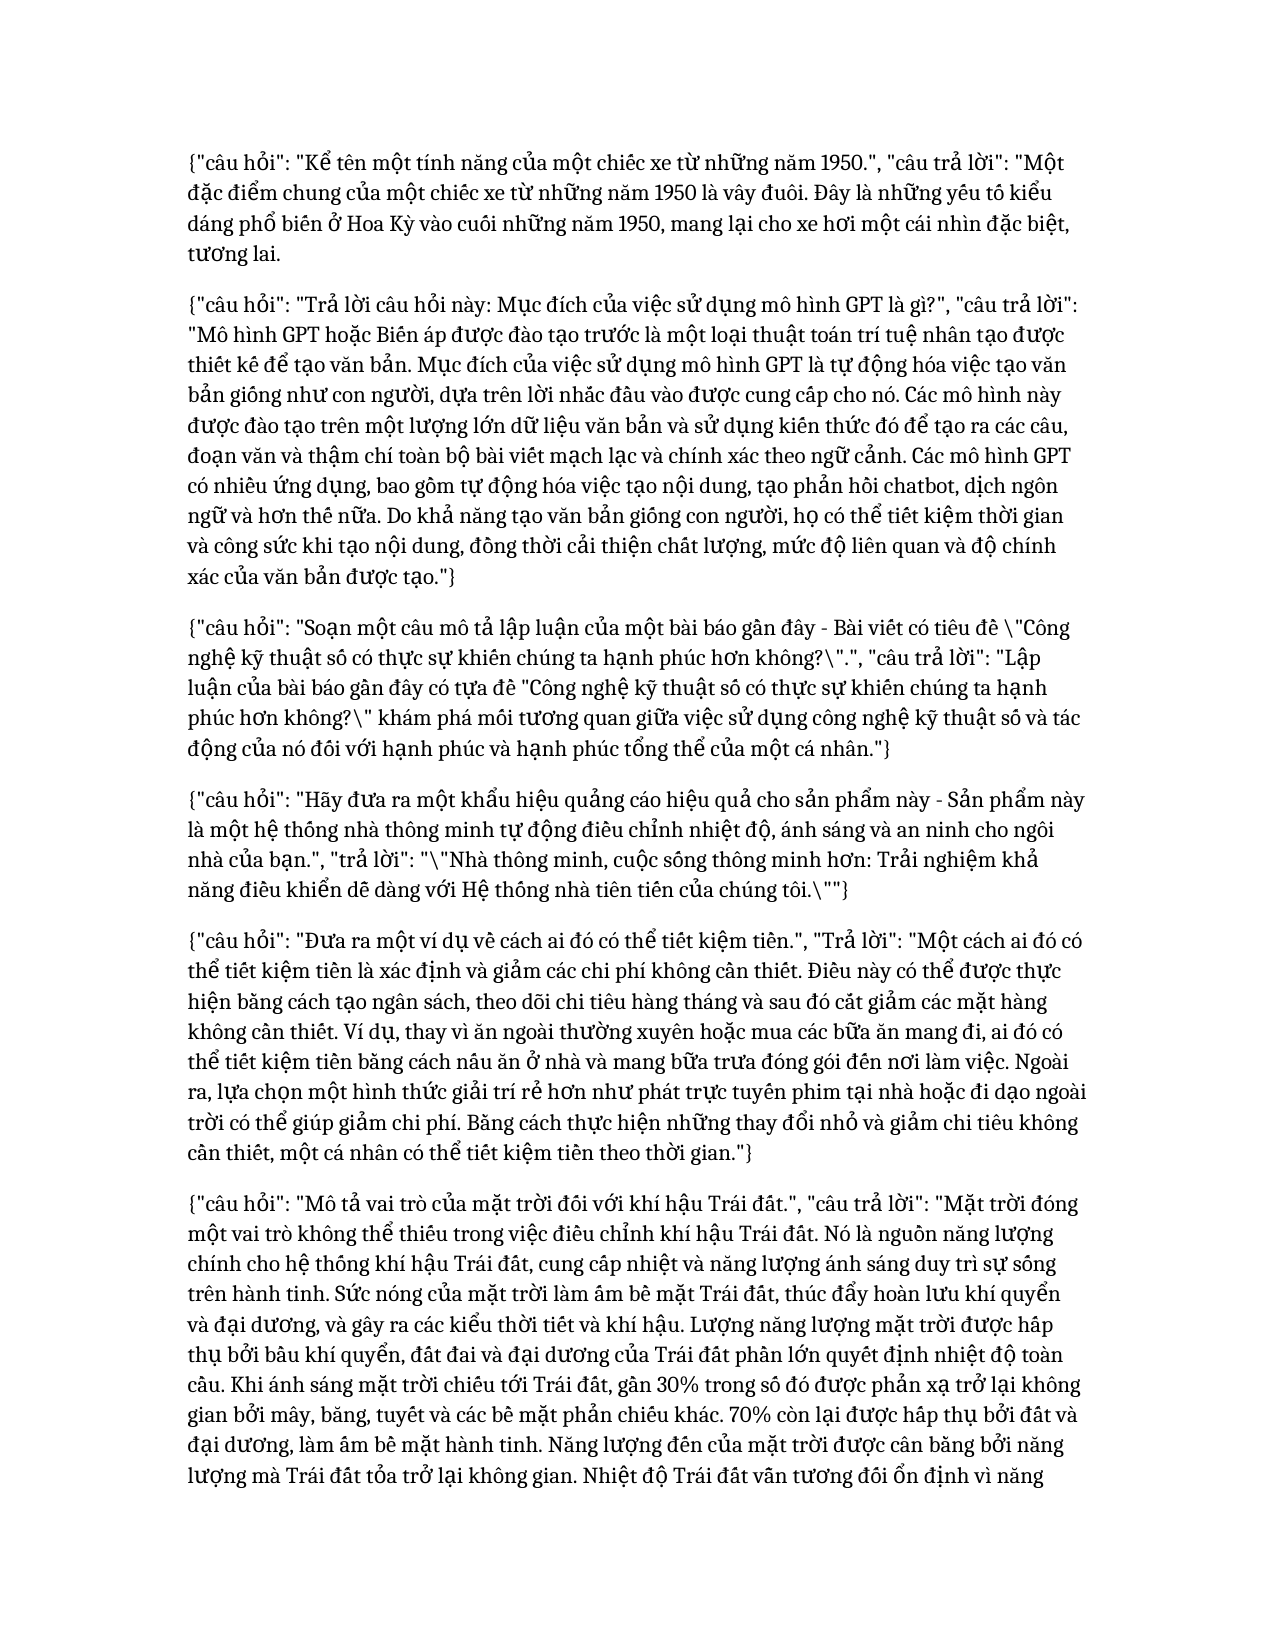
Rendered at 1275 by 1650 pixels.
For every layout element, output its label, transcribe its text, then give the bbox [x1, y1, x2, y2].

text {"câu hỏi": "Soạn một câu mô tả lập luận của một bài báo gần đây - Bài viết có tiêu đề \"Công nghệ kỹ thuật số có thực sự khiến chúng ta hạnh phúc hơn không?\".", "câu trả lời": "Lập luận của bài báo gần đây có tựa đề "Công nghệ kỹ thuật số có thực sự khiến chúng ta hạnh phúc hơn không?\" khám phá mối tương quan giữa việc sử dụng công nghệ kỹ thuật số và tác động của nó đối với hạnh phúc và hạnh phúc tổng thể của một cá nhân."} [187, 614, 1087, 762]
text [187, 1191, 1087, 1489]
text {"câu hỏi": "Trả lời câu hỏi này: Mục đích của việc sử dụng mô hình GPT là gì?", "câu trả lời": "Mô hình GPT hoặc Biến áp được đào tạo trước là một loại thuật toán trí tuệ nhân tạo được thiết kế để tạo văn bản. Mục đích của việc sử dụng mô hình GPT là tự động hóa việc tạo văn bản giống như con người, dựa trên lời nhắc đầu vào được cung cấp cho nó. Các mô hình này được đào tạo trên một lượng lớn dữ liệu văn bản và sử dụng kiến thức đó để tạo ra các câu, đoạn văn và thậm chí toàn bộ bài viết mạch lạc và chính xác theo ngữ cảnh. Các mô hình GPT có nhiều ứng dụng, bao gồm tự động hóa việc tạo nội dung, tạo phản hồi chatbot, dịch ngôn ngữ và hơn thế nữa. Do khả năng tạo văn bản giống con người, họ có thể tiết kiệm thời gian và công sức khi tạo nội dung, đồng thời cải thiện chất lượng, mức độ liên quan và độ chính xác của văn bản được tạo."} [187, 292, 1087, 590]
text {"câu hỏi": "Kể tên một tính năng của một chiếc xe từ những năm 1950.", "câu trả lời": "Một đặc điểm chung của một chiếc xe từ những năm 1950 là vây đuôi. Đây là những yếu tố kiểu dáng phổ biến ở Hoa Kỳ vào cuối những năm 1950, mang lại cho xe hơi một cái nhìn đặc biệt, tương lai. [187, 150, 1087, 267]
text {"câu hỏi": "Đưa ra một ví dụ về cách ai đó có thể tiết kiệm tiền.", "Trả lời": "Một cách ai đó có thể tiết kiệm tiền là xác định và giảm các chi phí không cần thiết. Điều này có thể được thực hiện bằng cách tạo ngân sách, theo dõi chi tiêu hàng tháng và sau đó cắt giảm các mặt hàng không cần thiết. Ví dụ, thay vì ăn ngoài thường xuyên hoặc mua các bữa ăn mang đi, ai đó có thể tiết kiệm tiền bằng cách nấu ăn ở nhà và mang bữa trưa đóng gói đến nơi làm việc. Ngoài ra, lựa chọn một hình thức giải trí rẻ hơn như phát trực tuyến phim tại nhà hoặc đi dạo ngoài trời có thể giúp giảm chi phí. Bằng cách thực hiện những thay đổi nhỏ và giảm chi tiêu không cần thiết, một cá nhân có thể tiết kiệm tiền theo thời gian."} [187, 928, 1087, 1166]
text {"câu hỏi": "Hãy đưa ra một khẩu hiệu quảng cáo hiệu quả cho sản phẩm này - Sản phẩm này là một hệ thống nhà thông minh tự động điều chỉnh nhiệt độ, ánh sáng và an ninh cho ngôi nhà của bạn.", "trả lời": "\"Nhà thông minh, cuộc sống thông minh hơn: Trải nghiệm khả năng điều khiển dễ dàng với Hệ thống nhà tiên tiến của chúng tôi.\""} [187, 786, 1087, 903]
